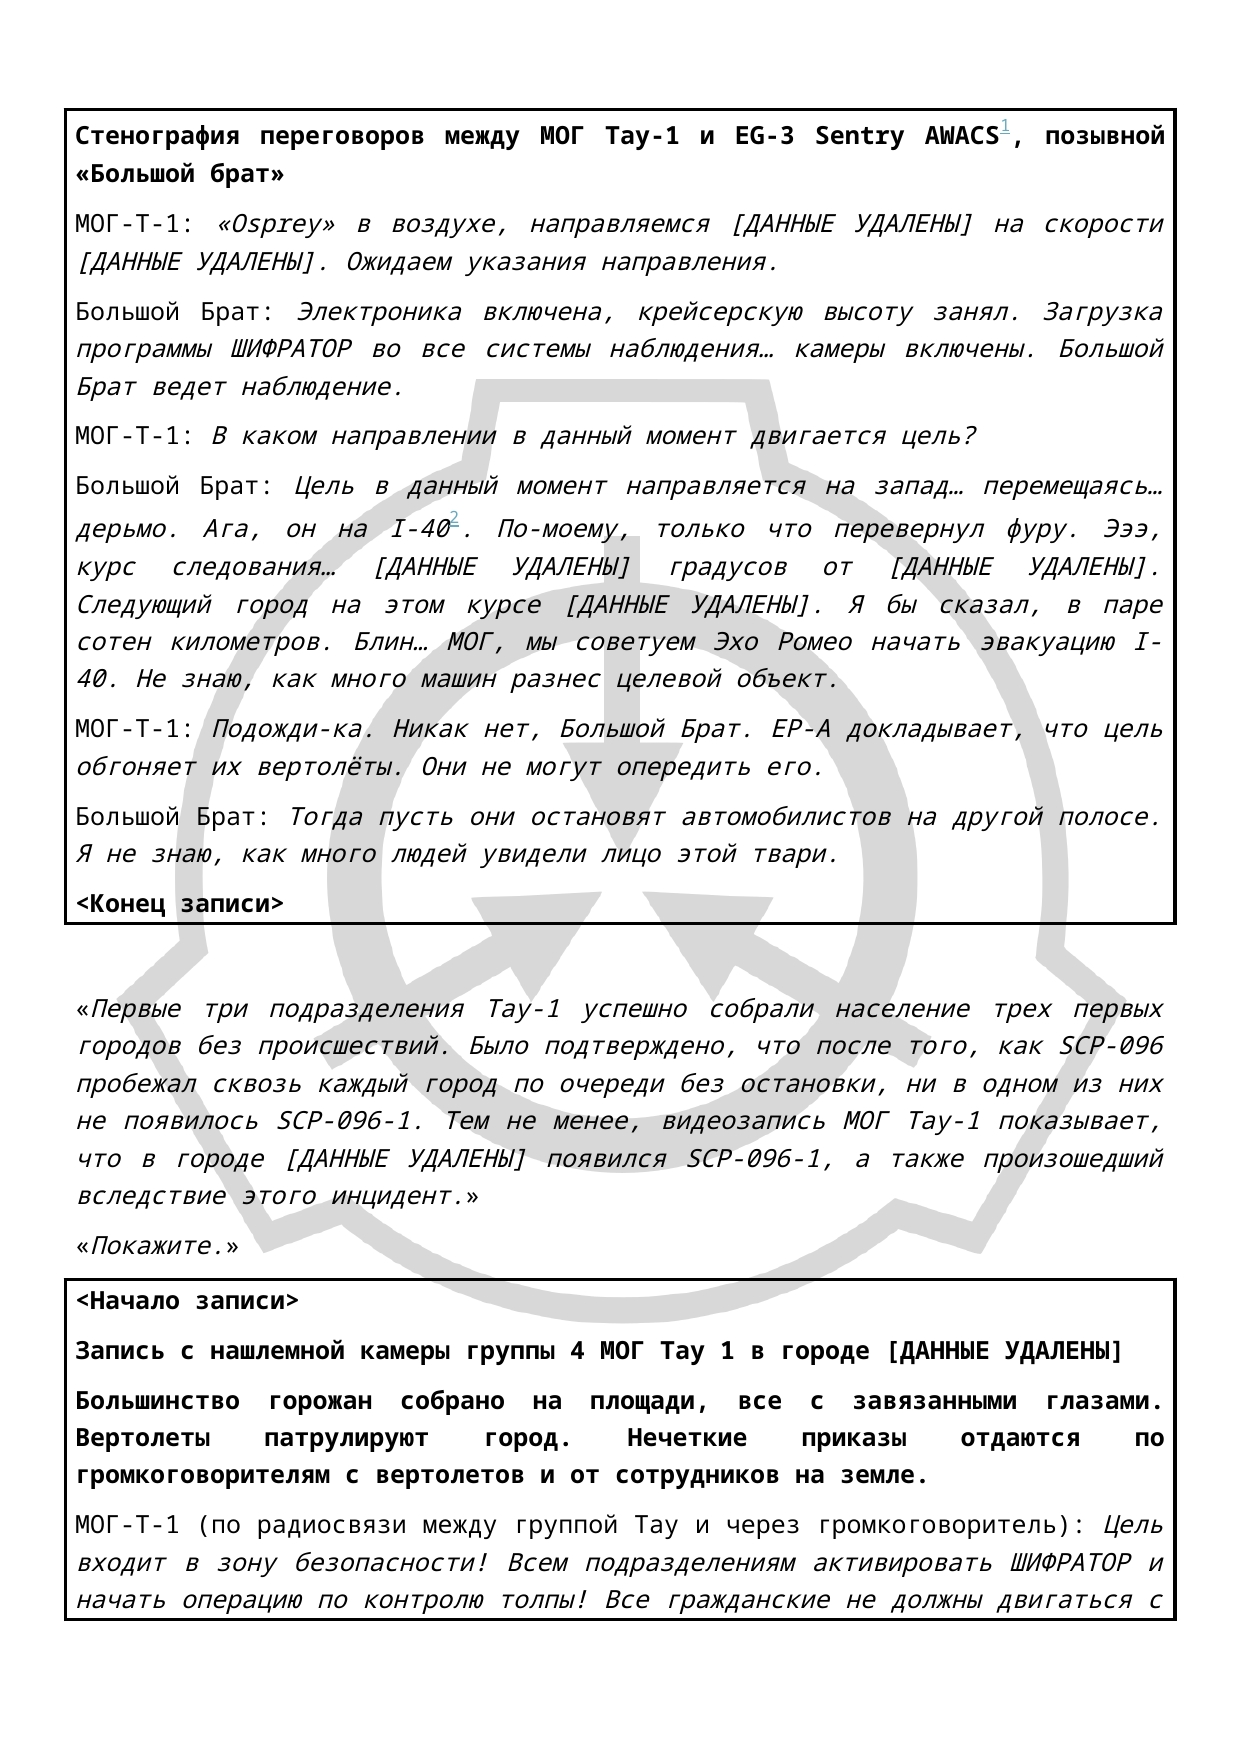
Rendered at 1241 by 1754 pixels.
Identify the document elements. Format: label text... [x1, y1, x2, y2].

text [67, 1502, 1173, 1618]
text «Покажите.» [75, 1227, 1165, 1262]
text MОГ-T-1: Подожди-ка. Никак нет, Большой Брат. ЕР-А докладывает, что цель обгоняет их вертолёты. Они не могут опередить его. [67, 706, 1173, 782]
text Стенография переговоров между МОГ Тау-1 и EG-3 Sentry AWACS1, позывной «Большой брат» [67, 111, 1173, 190]
text «Первые три подразделения Тау-1 успешно собрали население трех первых городов без происшествий. Было подтверждено, что после того, как SCP-096 пробежал сквозь каждый город по очереди без остановки, ни в одном из них не появилось SCP-096-1. Тем не менее, видеозапись МОГ Тау-1 показывает, что в городе [ДАННЫЕ УДАЛЕНЫ] появился SCP-096-1, а также произошедший вследствие этого инцидент.» [75, 991, 1165, 1212]
text <Начало записи> [67, 1281, 1173, 1317]
text Запись с нашлемной камеры группы 4 МОГ Тау 1 в городе [ДАННЫЕ УДАЛЕНЫ] [67, 1327, 1173, 1367]
text MОГ-T-1: «Osprey» в воздухе, направляемся [ДАННЫЕ УДАЛЕНЫ] на скорости [ДАННЫЕ УДАЛЕНЫ]. Ожидаем указания направления. [67, 201, 1173, 277]
text Большой Брат: Цель в данный момент направляется на запад… перемещаясь… дерьмо. Ага, он на I-402. По-моему, только что перевернул фуру. Эээ, курс следования… [ДАННЫЕ УДАЛЕНЫ] градусов от [ДАННЫЕ УДАЛЕНЫ]. Следующий город на этом курсе [ДАННЫЕ УДАЛЕНЫ]. Я бы сказал, в паре сотен километров. Блин… МОГ, мы советуем Эхо Ромео начать эвакуацию I-40. Не знаю, как много машин разнес целевой объект. [67, 463, 1173, 695]
text Большой Брат: Тогда пусть они остановят автомобилистов на другой полосе. Я не знаю, как много людей увидели лицо этой твари. [67, 793, 1173, 870]
text MОГ-T-1: В каком направлении в данный момент двигается цель? [67, 413, 1173, 452]
text Большой Брат: Электроника включена, крейсерскую высоту занял. Загрузка программы ШИФРАТОР во все системы наблюдения… камеры включены. Большой Брат ведет наблюдение. [67, 288, 1173, 402]
text <Конец записи> [67, 880, 1173, 922]
text Большинство горожан собрано на площади, все с завязанными глазами. Вертолеты патрулируют город. Нечеткие приказы отдаются по громкоговорителям с вертолетов и от сотрудников на земле. [67, 1377, 1173, 1491]
